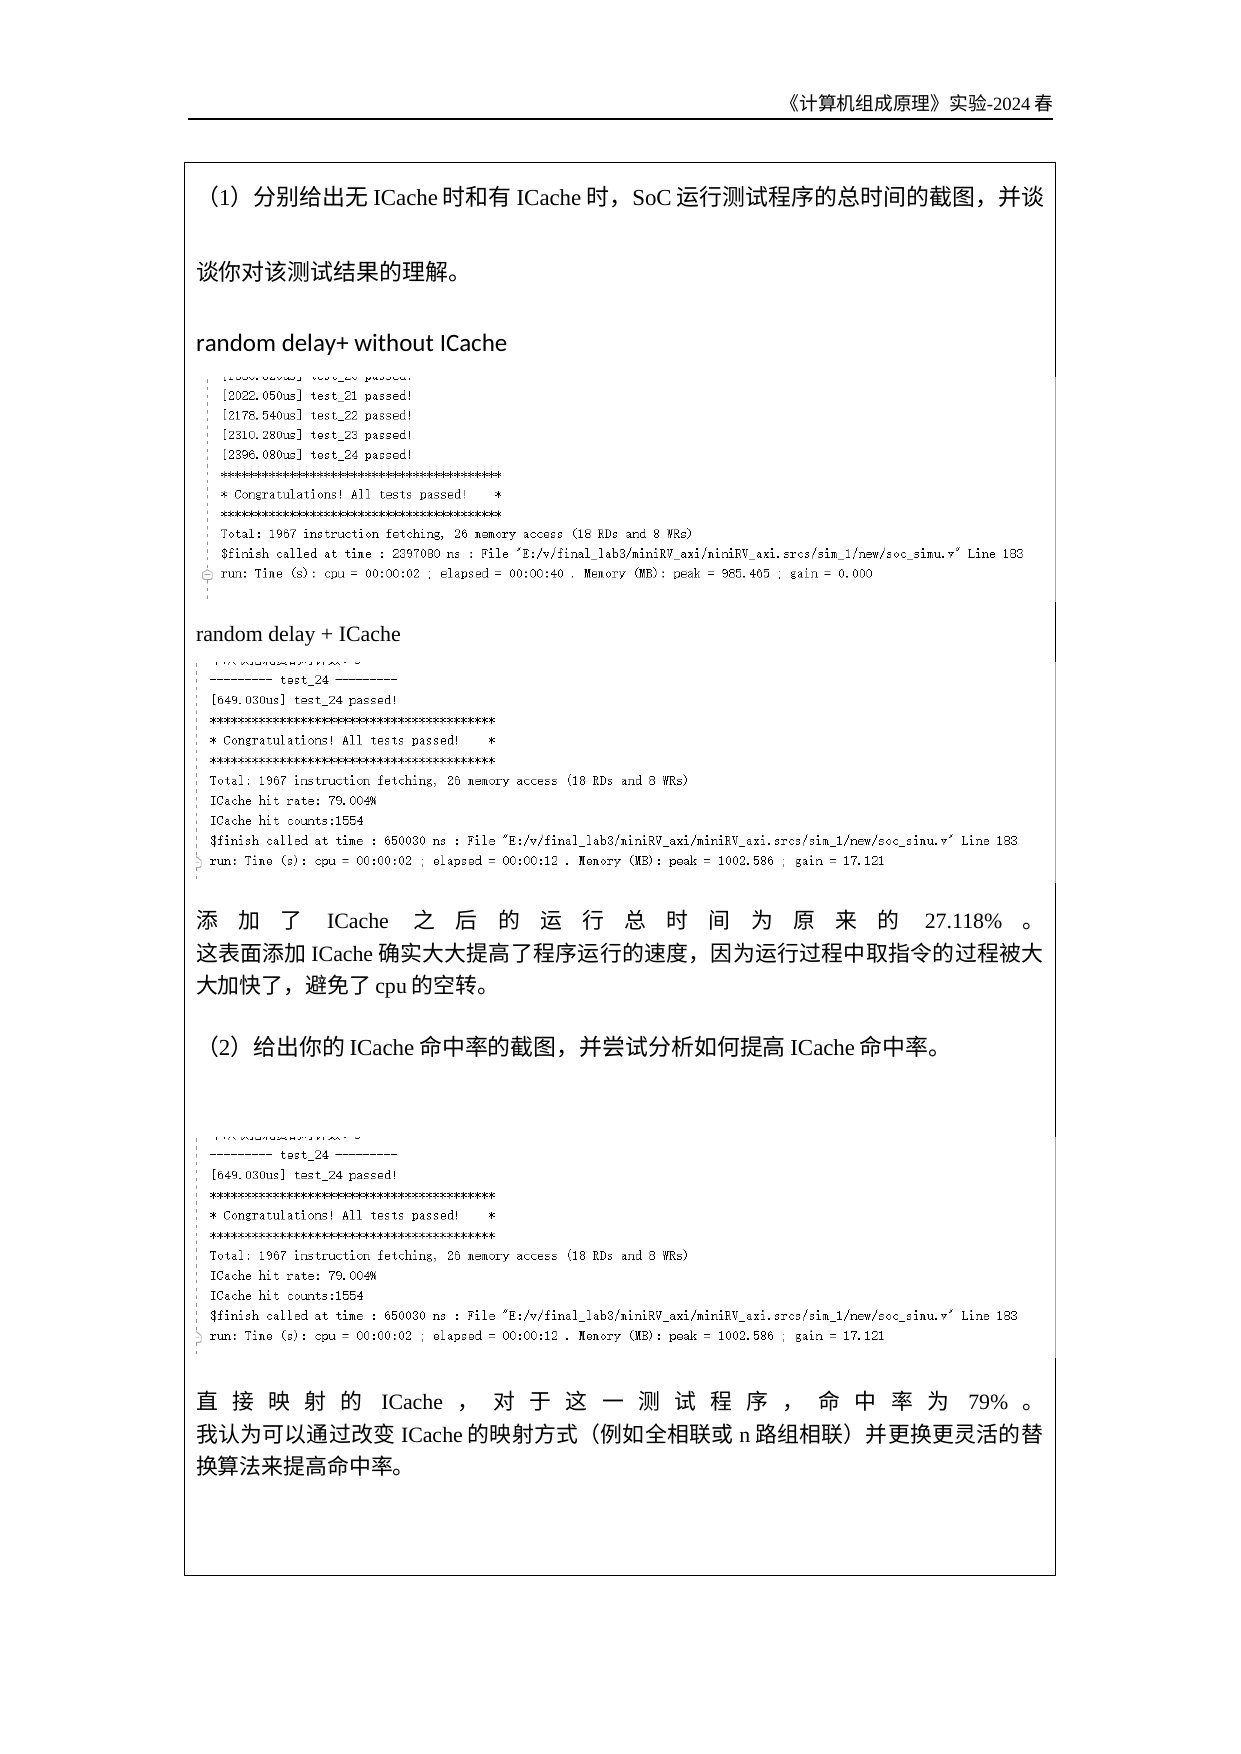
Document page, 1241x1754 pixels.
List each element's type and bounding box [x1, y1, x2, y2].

table_cell [185, 163, 1055, 1575]
picture [195, 1137, 1056, 1358]
picture [195, 662, 1056, 883]
picture [195, 377, 1056, 602]
